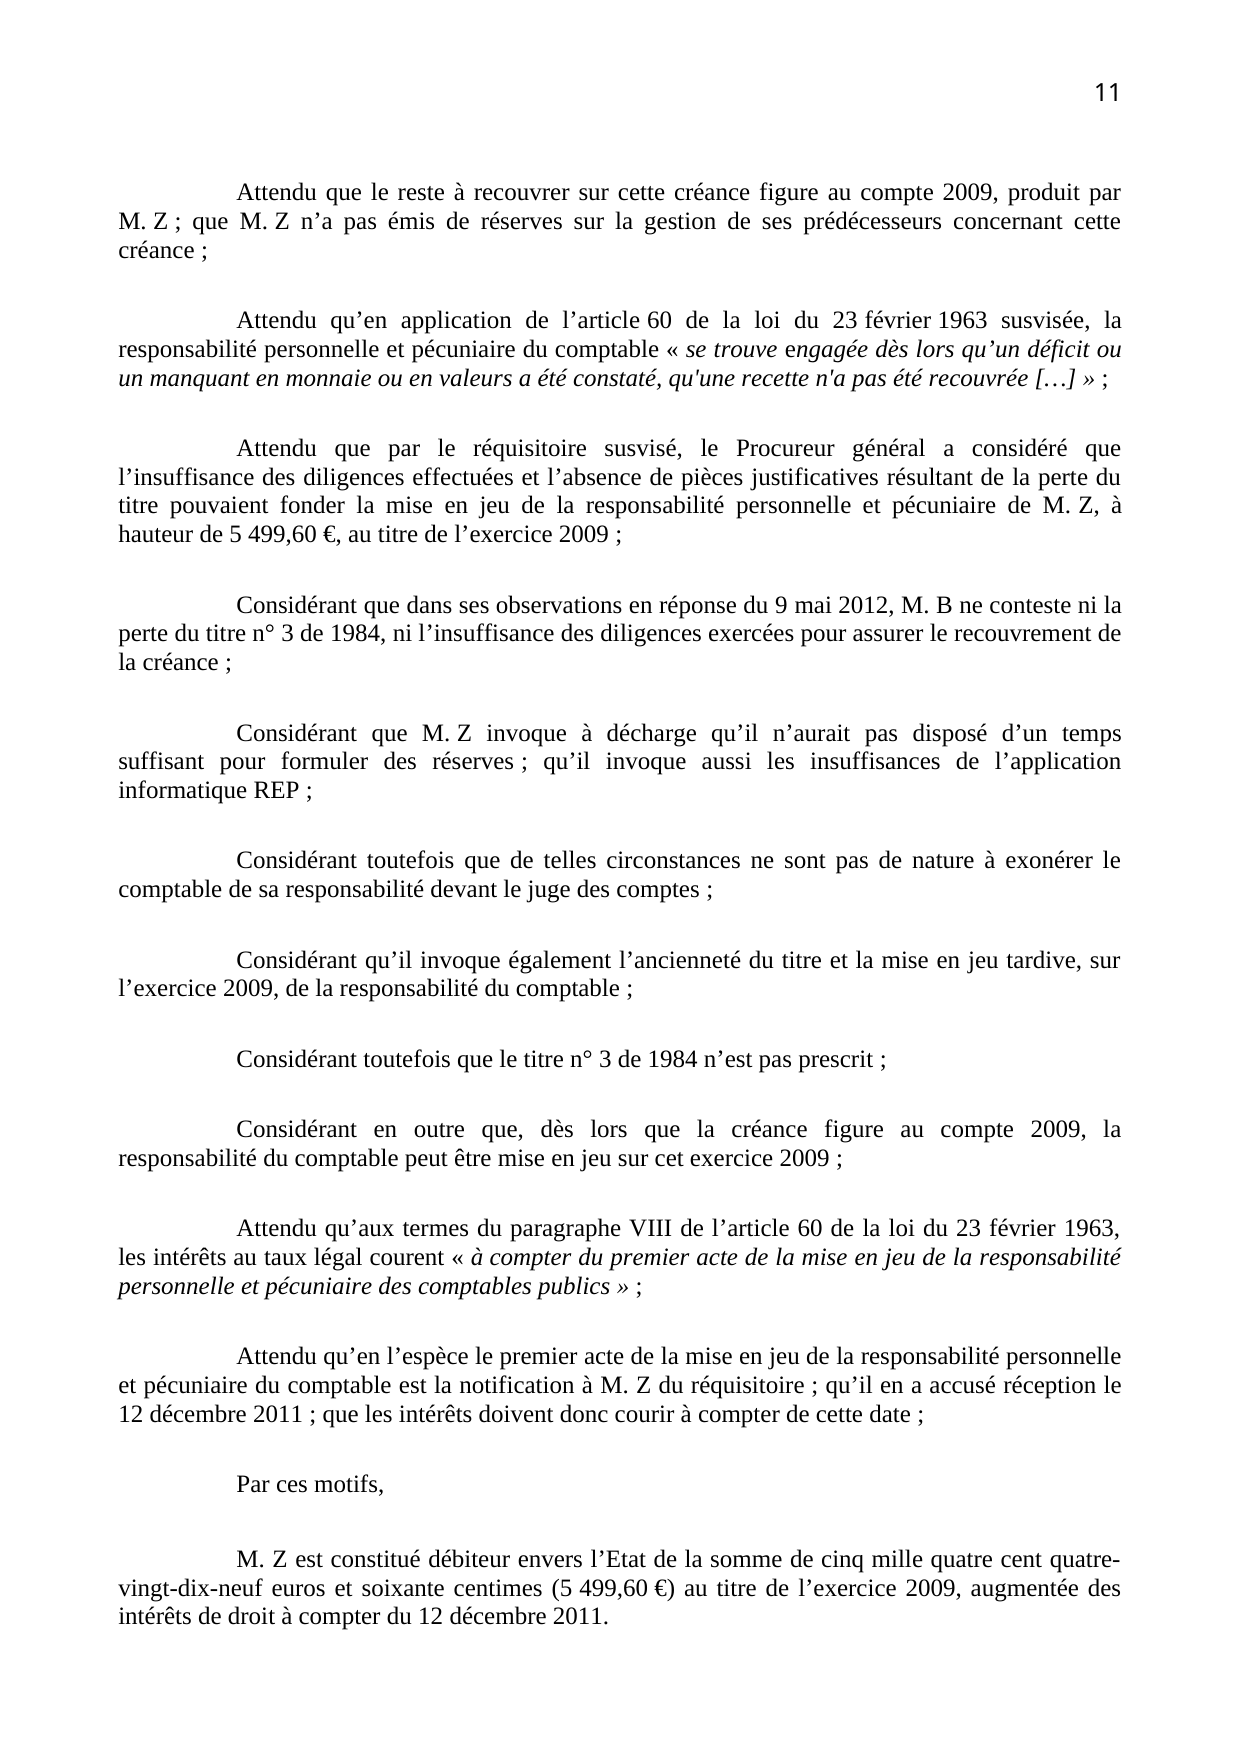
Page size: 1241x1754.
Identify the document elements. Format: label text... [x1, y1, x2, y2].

text Considérant en outre que, dès lors que la créance figure au compte 2009, la responsabilité du comptable peut être mise en jeu sur cet exercice 2009 ; [118, 1114, 1122, 1172]
text Attendu que par le réquisitoire susvisé, le Procureur général a considéré que l’insuffisance des diligences effectuées et l’absence de pièces justificatives résultant de la perte du titre pouvaient fonder la mise en jeu de la responsabilité personnelle et pécuniaire de M. Z, à hauteur de 5 499,60 €, au titre de l’exercice 2009 ; [118, 433, 1122, 548]
text Considérant que M. Z invoque à décharge qu’il n’aurait pas disposé d’un temps suffisant pour formuler des réserves ; qu’il invoque aussi les insuffisances de l’application informatique REP ; [118, 718, 1122, 804]
text Considérant qu’il invoque également l’ancienneté du titre et la mise en jeu tardive, sur l’exercice 2009, de la responsabilité du comptable ; [118, 945, 1122, 1002]
text Considérant que dans ses observations en réponse du 9 mai 2012, M. B ne conteste ni la perte du titre n° 3 de 1984, ni l’insuffisance des diligences exercées pour assurer le recouvrement de la créance ; [118, 590, 1122, 676]
text Attendu qu’aux termes du paragraphe VIII de l’article 60 de la loi du 23 février 1963, les intérêts au taux légal courent « à compter du premier acte de la mise en jeu de la responsabilité personnelle et pécuniaire des comptables publics » ; [118, 1213, 1122, 1300]
text Attendu qu’en application de l’article 60 de la loi du 23 février 1963 susvisée, la responsabilité personnelle et pécuniaire du comptable « se trouve engagée dès lors qu’un déficit ou un manquant en monnaie ou en valeurs a été constaté, qu'une recette n'a pas été recouvrée […] » ; [118, 305, 1122, 391]
text Attendu qu’en l’espèce le premier acte de la mise en jeu de la responsabilité personnelle et pécuniaire du comptable est la notification à M. Z du réquisitoire ; qu’il en a accusé réception le 12 décembre 2011 ; que les intérêts doivent donc courir à compter de cette date ; [118, 1341, 1122, 1428]
text Par ces motifs, [118, 1469, 1122, 1498]
text M. Z est constitué débiteur envers l’Etat de la somme de cinq mille quatre cent quatre-vingt-dix-neuf euros et soixante centimes (5 499,60 €) au titre de l’exercice 2009, augmentée des intérêts de droit à compter du 12 décembre 2011. [118, 1544, 1122, 1630]
text Considérant toutefois que de telles circonstances ne sont pas de nature à exonérer le comptable de sa responsabilité devant le juge des comptes ; [118, 846, 1122, 903]
text Attendu que le reste à recouvrer sur cette créance figure au compte 2009, produit par M. Z ; que M. Z n’a pas émis de réserves sur la gestion de ses prédécesseurs concernant cette créance ; [118, 177, 1122, 263]
text Considérant toutefois que le titre n° 3 de 1984 n’est pas prescrit ; [118, 1044, 1122, 1073]
